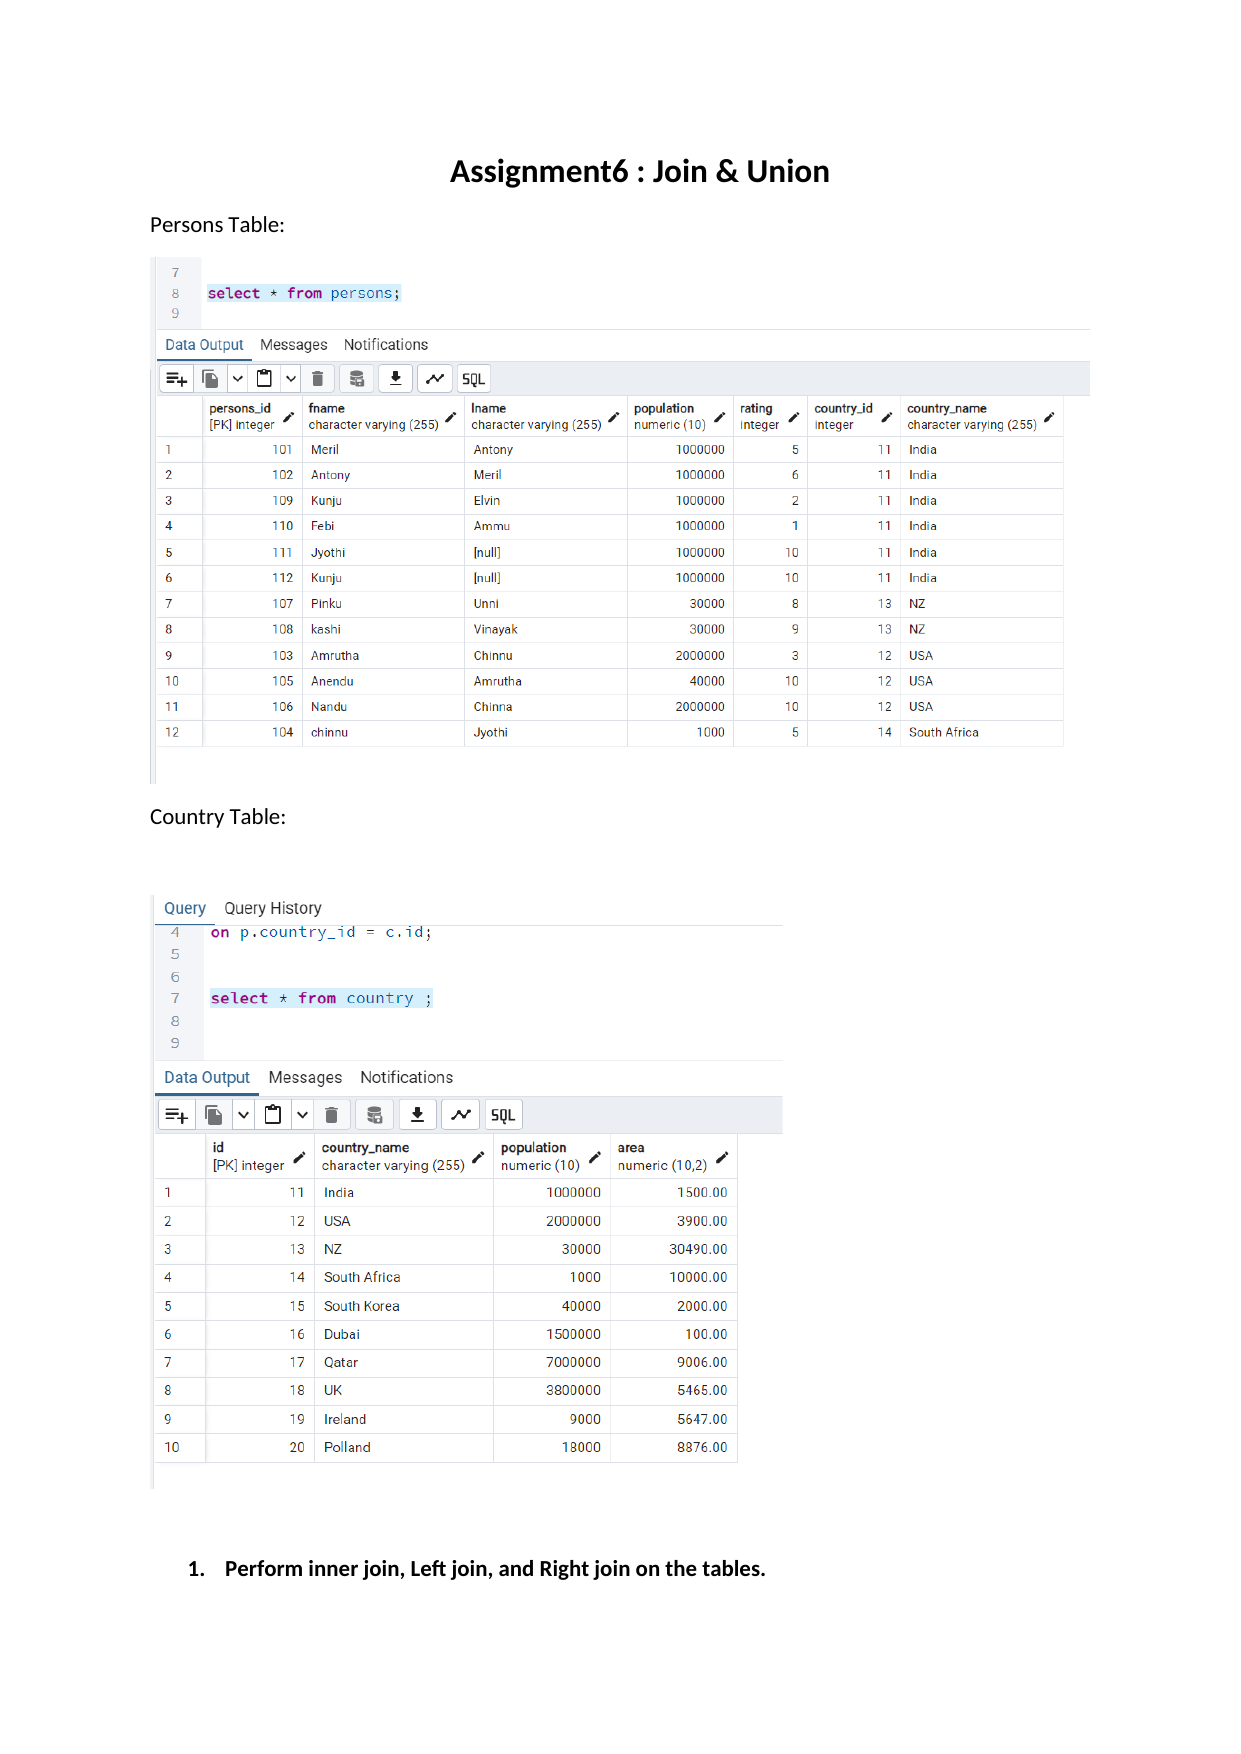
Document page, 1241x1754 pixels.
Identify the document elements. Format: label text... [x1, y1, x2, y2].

text Country Table: [150, 802, 1090, 830]
picture [150, 257, 1091, 784]
text Assignment6 : Join & Union [375, 150, 1090, 191]
text Persons Table: [150, 211, 1090, 239]
picture [150, 895, 783, 1489]
list Perform inner join, Left join, and Right join on the tables. [187, 1554, 1090, 1582]
